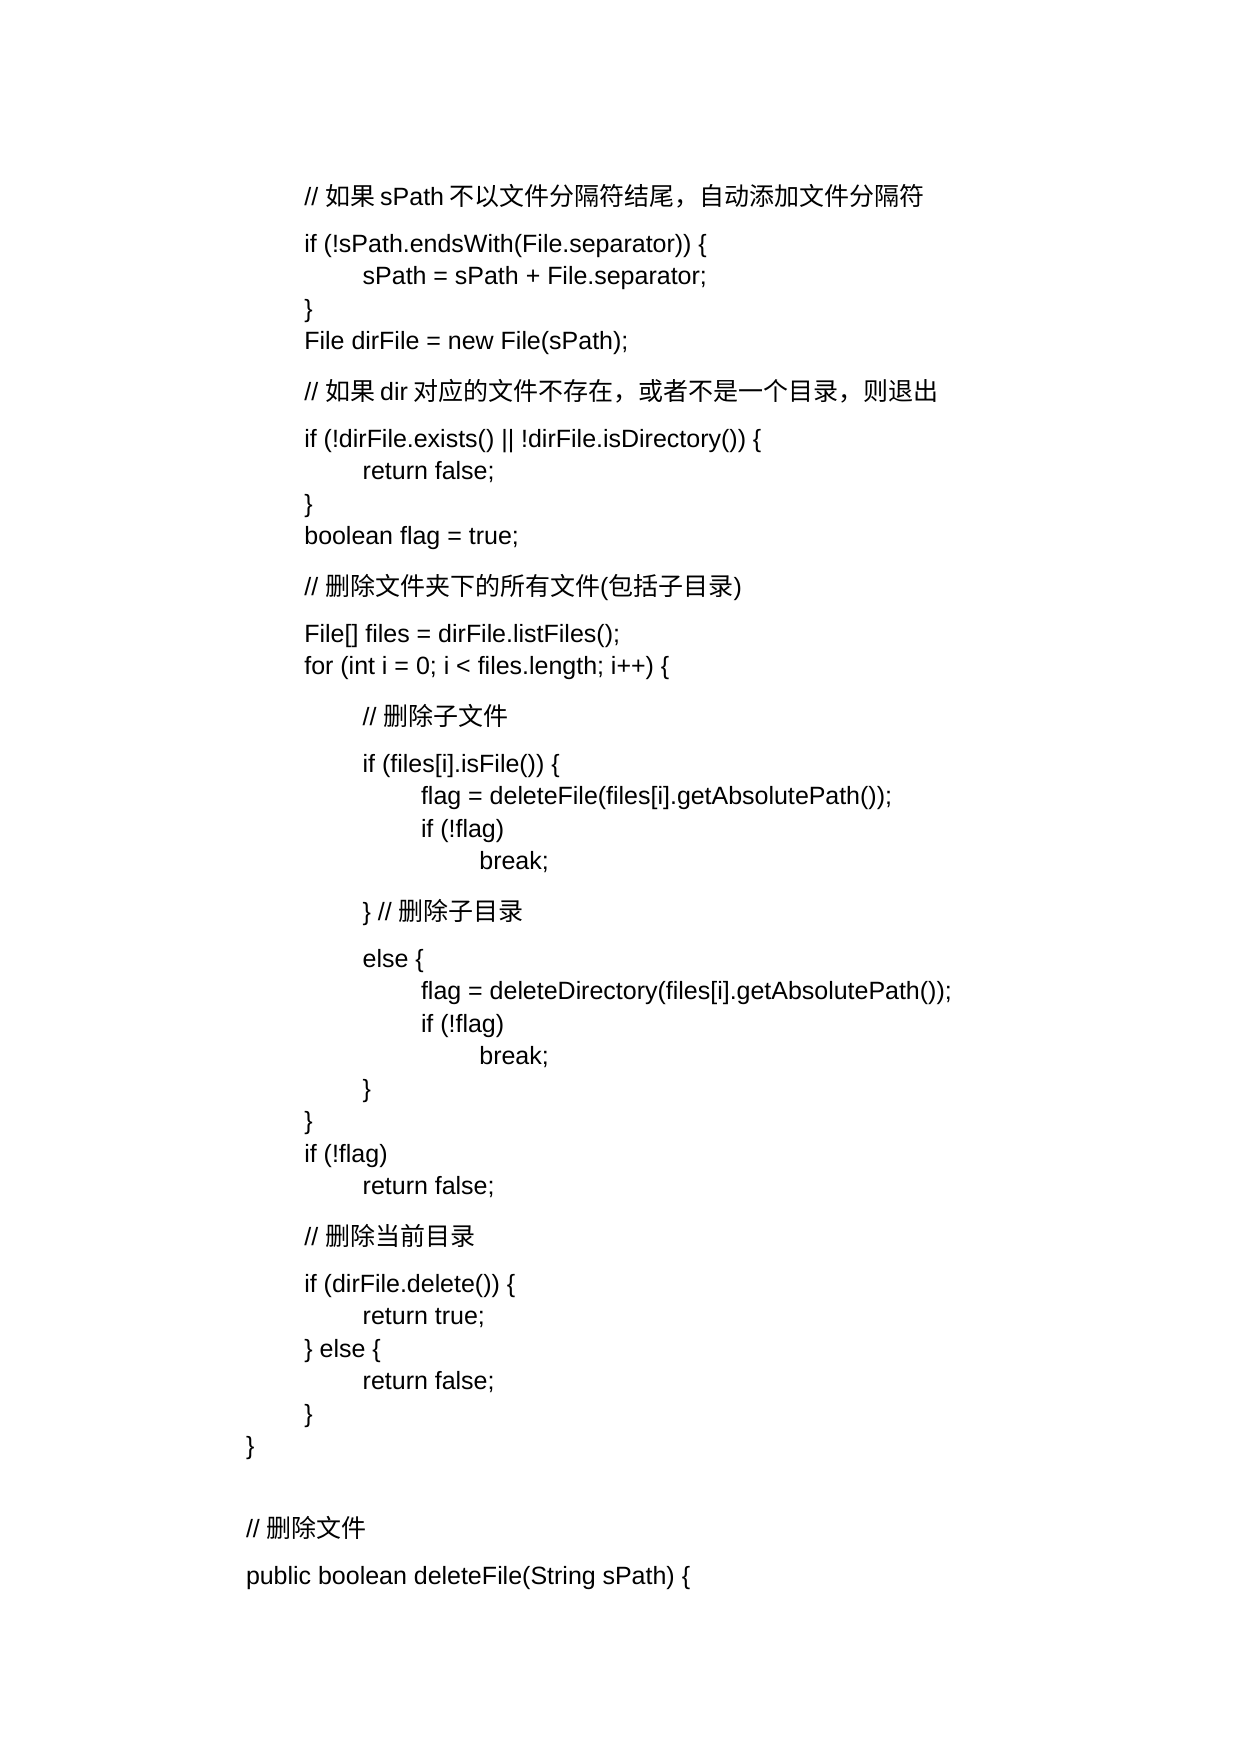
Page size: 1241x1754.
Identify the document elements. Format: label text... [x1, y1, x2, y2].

text return true; [187, 1299, 1053, 1332]
text break; [187, 844, 1053, 877]
text for (int i = 0; i < files.length; i++) { [187, 649, 1053, 682]
text if (!flag) [187, 812, 1053, 844]
text return false; [187, 1169, 1053, 1202]
text boolean flag = true; [187, 519, 1053, 552]
text } [187, 1429, 1053, 1462]
text } [187, 1397, 1053, 1429]
text else { [187, 942, 1053, 974]
text if (files[i].isFile()) { [187, 747, 1053, 779]
text // 删除当前目录 [187, 1202, 1053, 1267]
text // 删除文件 [187, 1494, 1053, 1559]
text public boolean deleteFile(String sPath) { [187, 1559, 1053, 1592]
text if (dirFile.delete()) { [187, 1267, 1053, 1299]
text flag = deleteDirectory(files[i].getAbsolutePath()); [187, 974, 1053, 1007]
text File dirFile = new File(sPath); [187, 324, 1053, 357]
text File[] files = dirFile.listFiles(); [187, 617, 1053, 649]
text } [187, 487, 1053, 519]
text if (!flag) [187, 1007, 1053, 1039]
text // 如果dir对应的文件不存在，或者不是一个目录，则退出 [187, 357, 1053, 422]
text } [187, 1104, 1053, 1137]
text if (!flag) [187, 1137, 1053, 1169]
text return false; [187, 1364, 1053, 1397]
text // 如果sPath不以文件分隔符结尾，自动添加文件分隔符 [187, 162, 1053, 227]
text // 删除文件夹下的所有文件(包括子目录) [187, 552, 1053, 617]
text flag = deleteFile(files[i].getAbsolutePath()); [187, 779, 1053, 812]
text if (!sPath.endsWith(File.separator)) { [187, 227, 1053, 259]
text break; [187, 1039, 1053, 1072]
text } [187, 1072, 1053, 1104]
text return false; [187, 454, 1053, 487]
text } else { [187, 1332, 1053, 1364]
text // 删除子文件 [187, 682, 1053, 747]
text } [187, 292, 1053, 324]
text } // 删除子目录 [187, 877, 1053, 942]
text if (!dirFile.exists() || !dirFile.isDirectory()) { [187, 422, 1053, 454]
text sPath = sPath + File.separator; [187, 259, 1053, 292]
